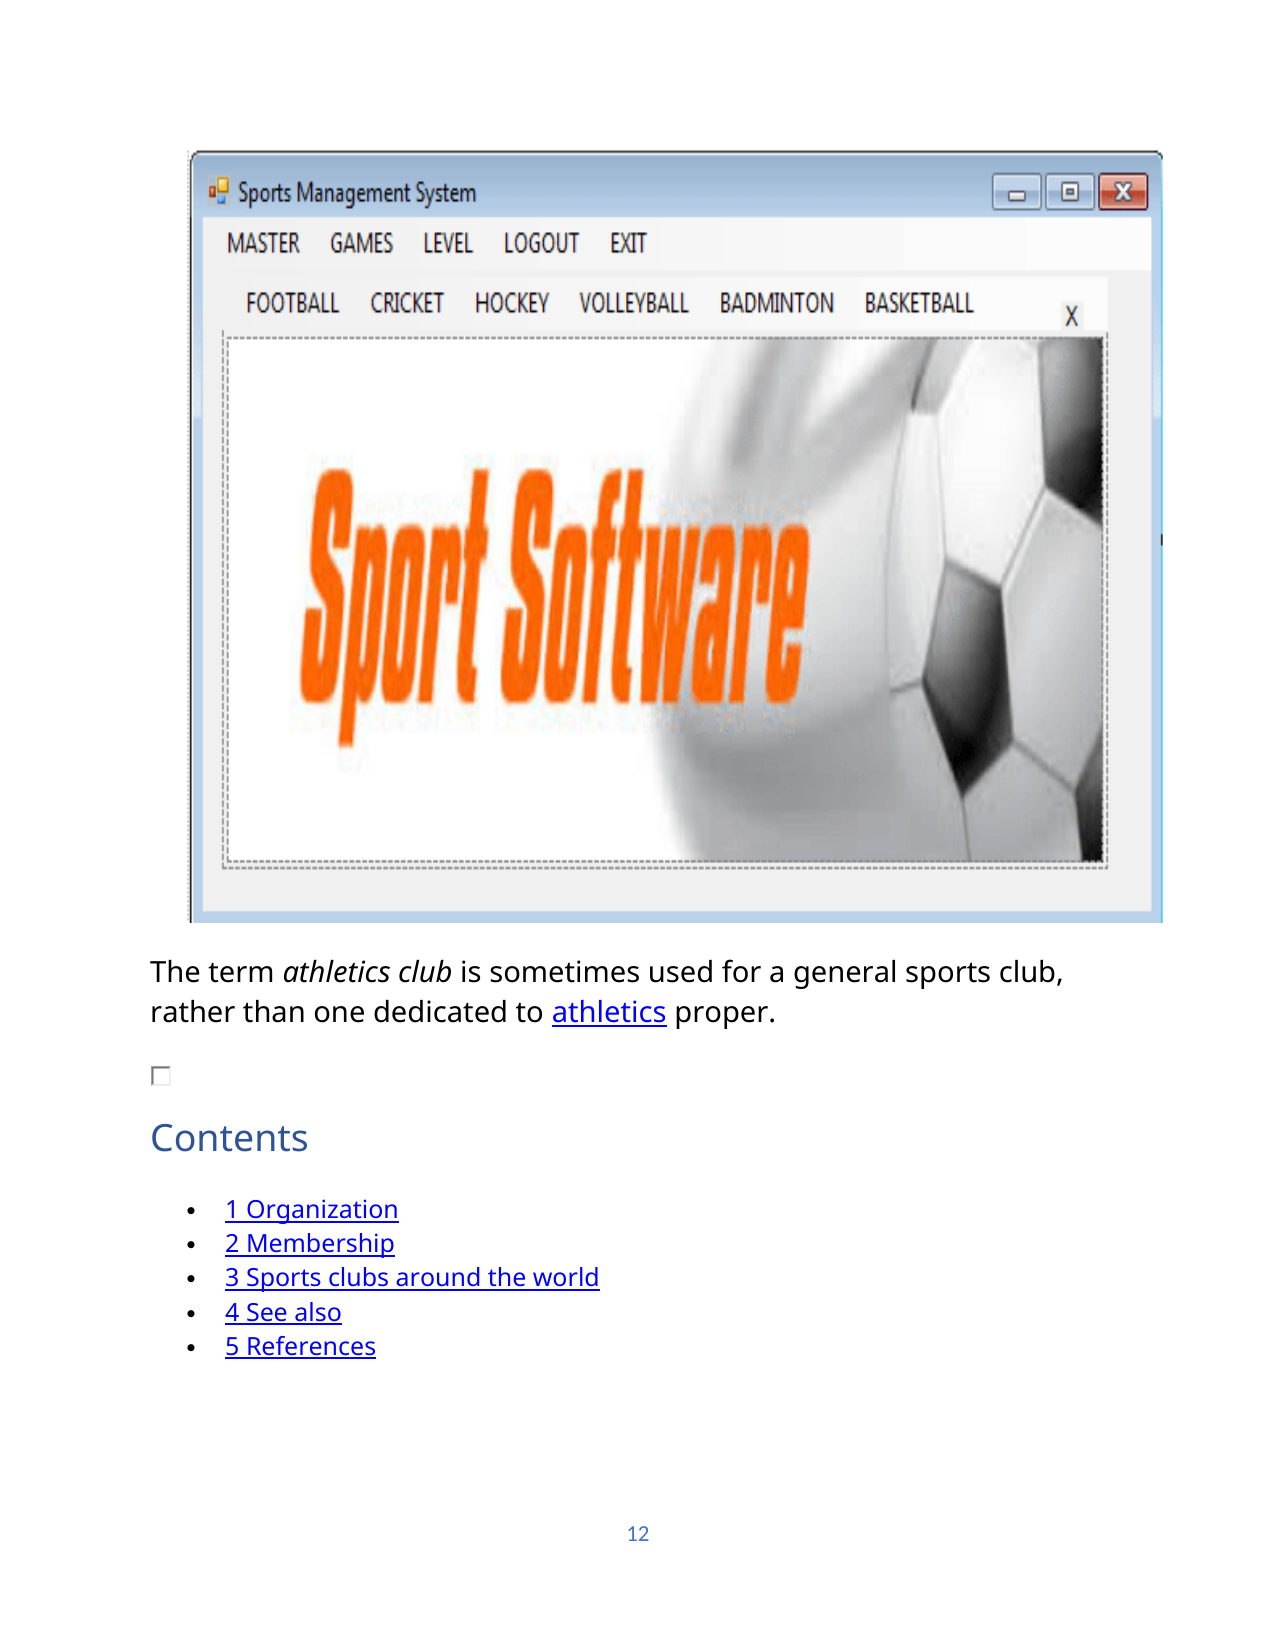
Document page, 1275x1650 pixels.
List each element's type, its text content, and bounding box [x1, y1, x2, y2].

list 1 Organization [187, 1192, 1125, 1226]
list 4 See also [187, 1294, 1125, 1328]
list 2 Membership [187, 1226, 1125, 1260]
list 5 References [187, 1328, 1125, 1362]
subtitle Contents [150, 1112, 1125, 1163]
picture [187, 150, 1163, 923]
list 3 Sports clubs around the world [187, 1260, 1125, 1294]
text The term athletics club is sometimes used for a general sports club, rather than one dedicated to athletics proper. [150, 952, 1125, 1031]
